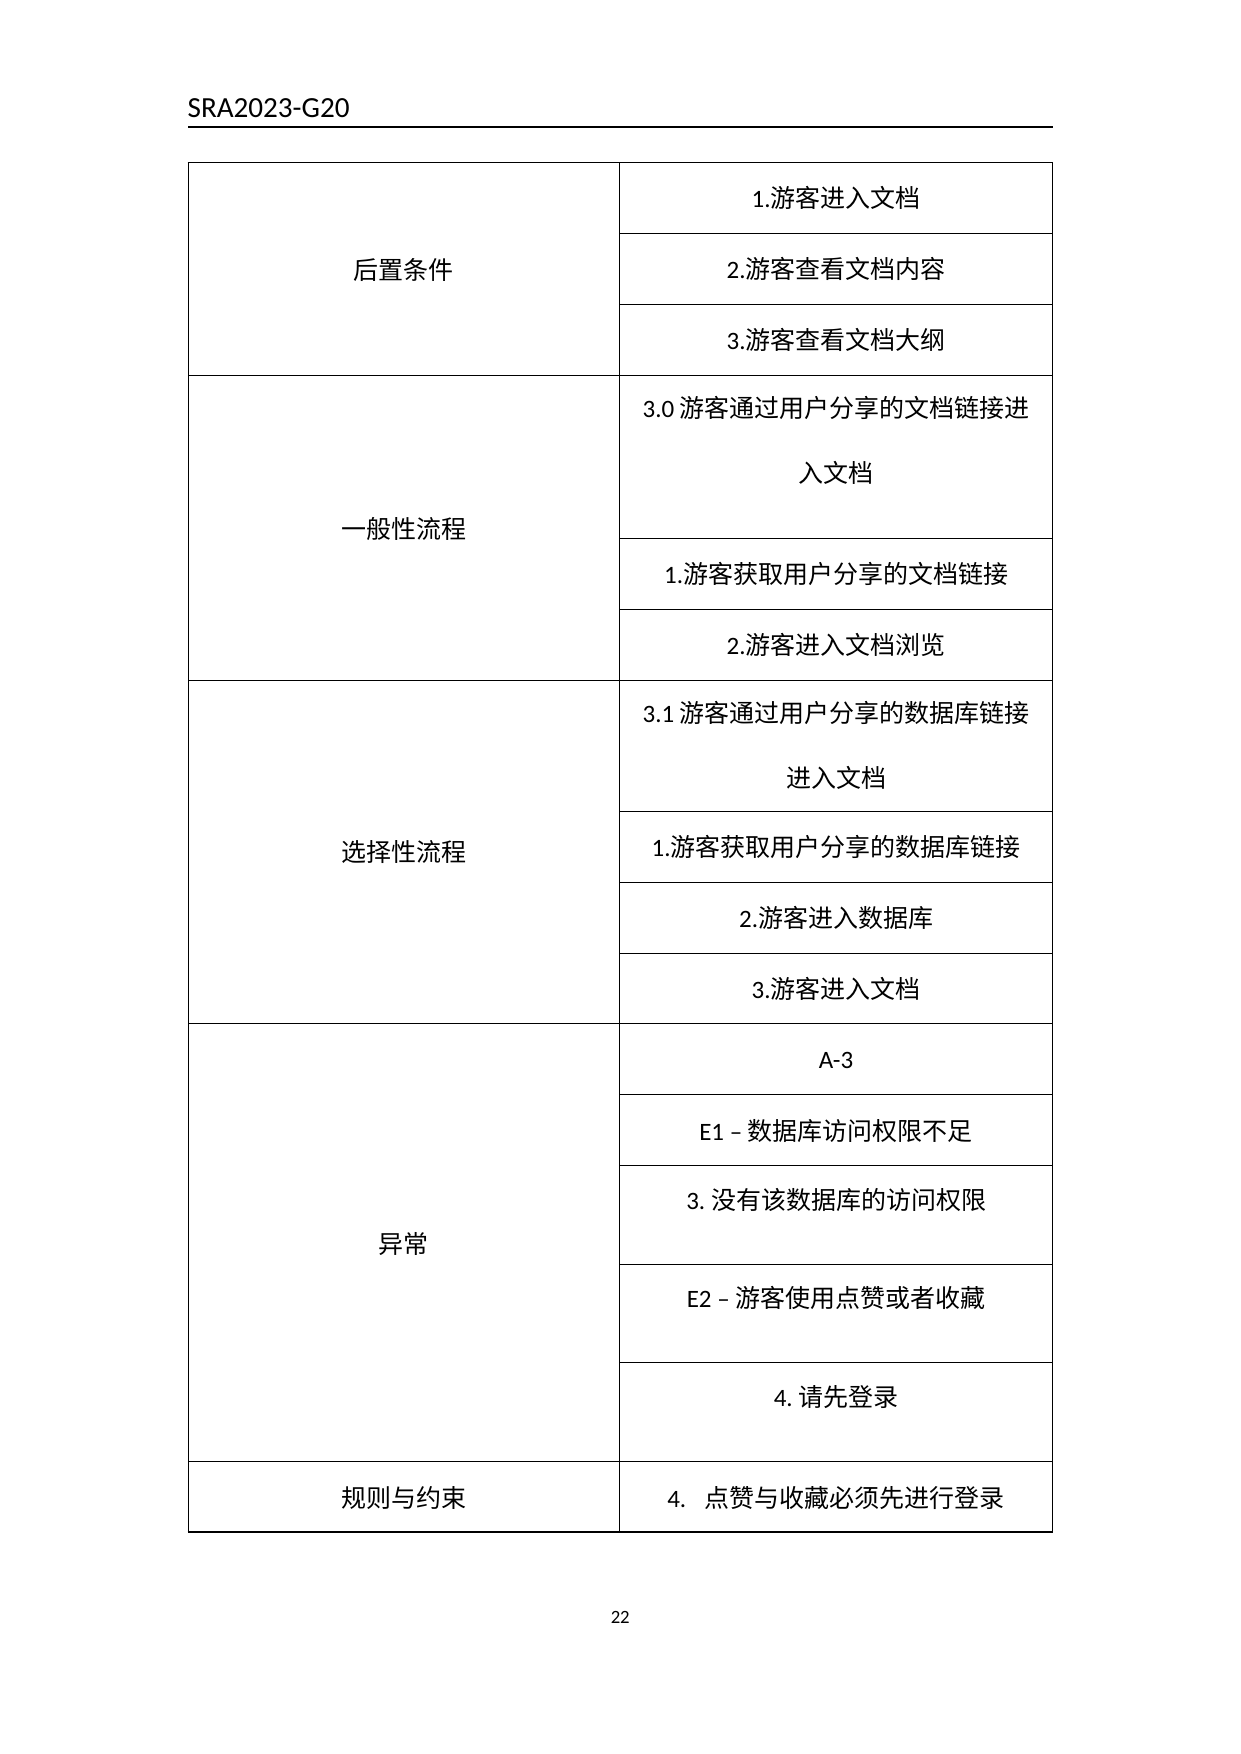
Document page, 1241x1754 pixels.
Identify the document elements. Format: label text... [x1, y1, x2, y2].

table_cell 选择性流程 [189, 681, 619, 1023]
table_cell 2.游客查看文档内容 [620, 234, 1052, 304]
table_cell 3.0游客通过用户分享的文档链接进入文档 [620, 376, 1052, 538]
table_cell 1.游客获取用户分享的数据库链接 [620, 812, 1052, 882]
table_cell A-3 [620, 1024, 1052, 1094]
table_cell 2.游客进入文档浏览 [620, 610, 1052, 680]
table_cell 规则与约束 [189, 1462, 619, 1531]
table_cell E2 – 游客使用点赞或者收藏 [620, 1265, 1052, 1362]
table_cell 1.游客进入文档 [620, 163, 1052, 233]
table_cell 没有该数据库的访问权限 [620, 1166, 1052, 1263]
table_cell 3.游客查看文档大纲 [620, 305, 1052, 374]
table_cell 2.游客进入数据库 [620, 883, 1052, 952]
table_cell 3.1游客通过用户分享的数据库链接进入文档 [620, 681, 1052, 811]
table_cell 点赞与收藏必须先进行登录 [620, 1462, 1052, 1531]
table_cell 异常 [189, 1024, 619, 1461]
table_cell 一般性流程 [189, 376, 619, 680]
table_cell 1.游客获取用户分享的文档链接 [620, 539, 1052, 609]
table_cell 请先登录 [620, 1363, 1052, 1461]
table_cell 后置条件 [189, 163, 619, 374]
table_cell 3.游客进入文档 [620, 954, 1052, 1023]
table_cell E1 – 数据库访问权限不足 [620, 1095, 1052, 1165]
